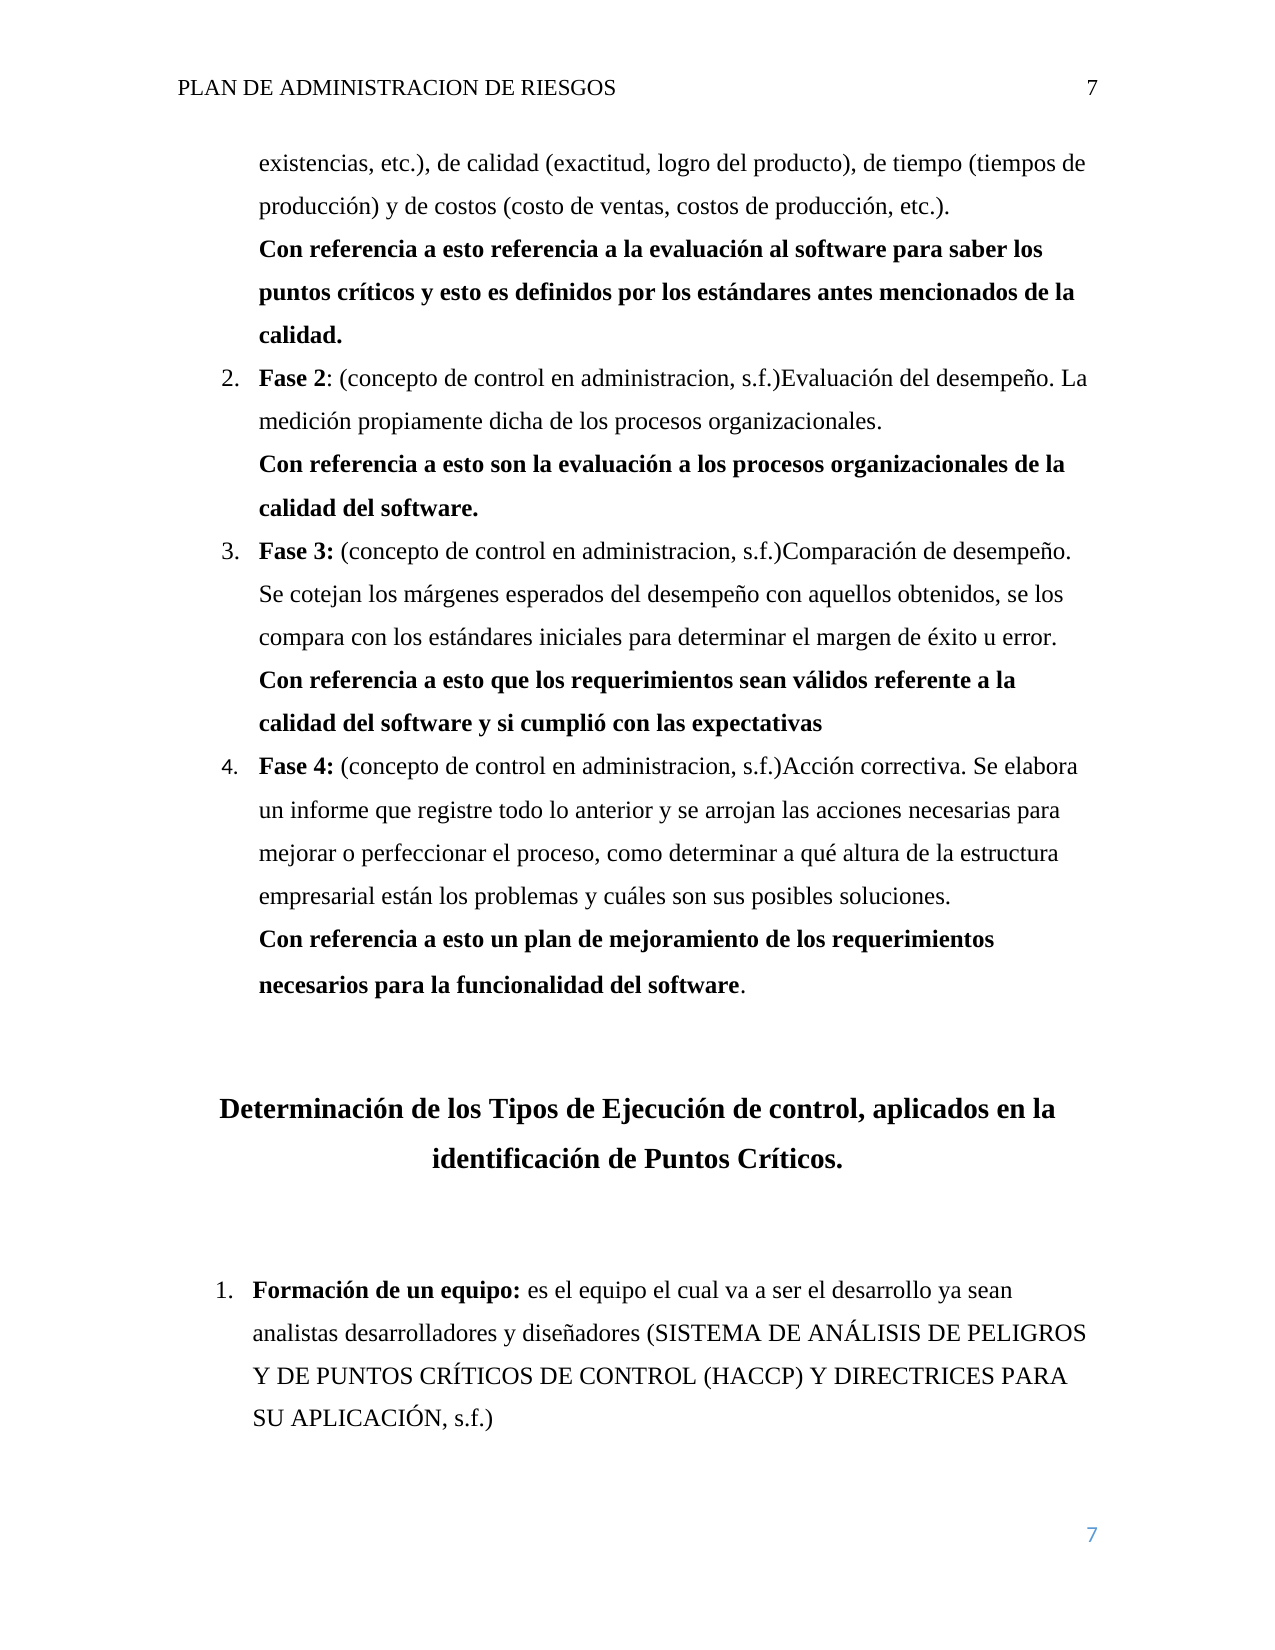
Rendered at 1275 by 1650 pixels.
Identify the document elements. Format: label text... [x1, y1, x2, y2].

list Con referencia a esto referencia a la evaluación al software para saber los puntos críticos y esto es definidos por los estándares antes mencionados de la calidad. [258, 234, 1098, 349]
list Fase 3: Comparación de desempeño. Se cotejan los márgenes esperados del desempeño con aquellos obtenidos, se los compara con los estándares iniciales para determinar el margen de éxito u error. [221, 536, 1098, 651]
list Con referencia a esto son la evaluación a los procesos organizacionales de la calidad del software. [258, 449, 1098, 521]
list Con referencia a esto un plan de mejoramiento de los requerimientos necesarios para la funcionalidad del software. [258, 924, 1098, 1000]
list Fase 2: Evaluación del desempeño. La medición propiamente dicha de los procesos organizacionales. [221, 363, 1098, 435]
text Determinación de los Tipos de Ejecución de control, aplicados en la identificación de Puntos Críticos. [177, 1091, 1098, 1174]
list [221, 148, 1098, 219]
list Fase 4: Acción correctiva. Se elabora un informe que registre todo lo anterior y se arrojan las acciones necesarias para mejorar o perfeccionar el proceso, como determinar a qué altura de la estructura empresarial están los problemas y cuáles son sus posibles soluciones. [221, 751, 1098, 910]
list Con referencia a esto que los requerimientos sean válidos referente a la calidad del software y si cumplió con las expectativas [258, 665, 1098, 737]
list Formación de un equipo: es el equipo el cual va a ser el desarrollo ya sean analistas desarrolladores y diseñadores [215, 1275, 1098, 1432]
